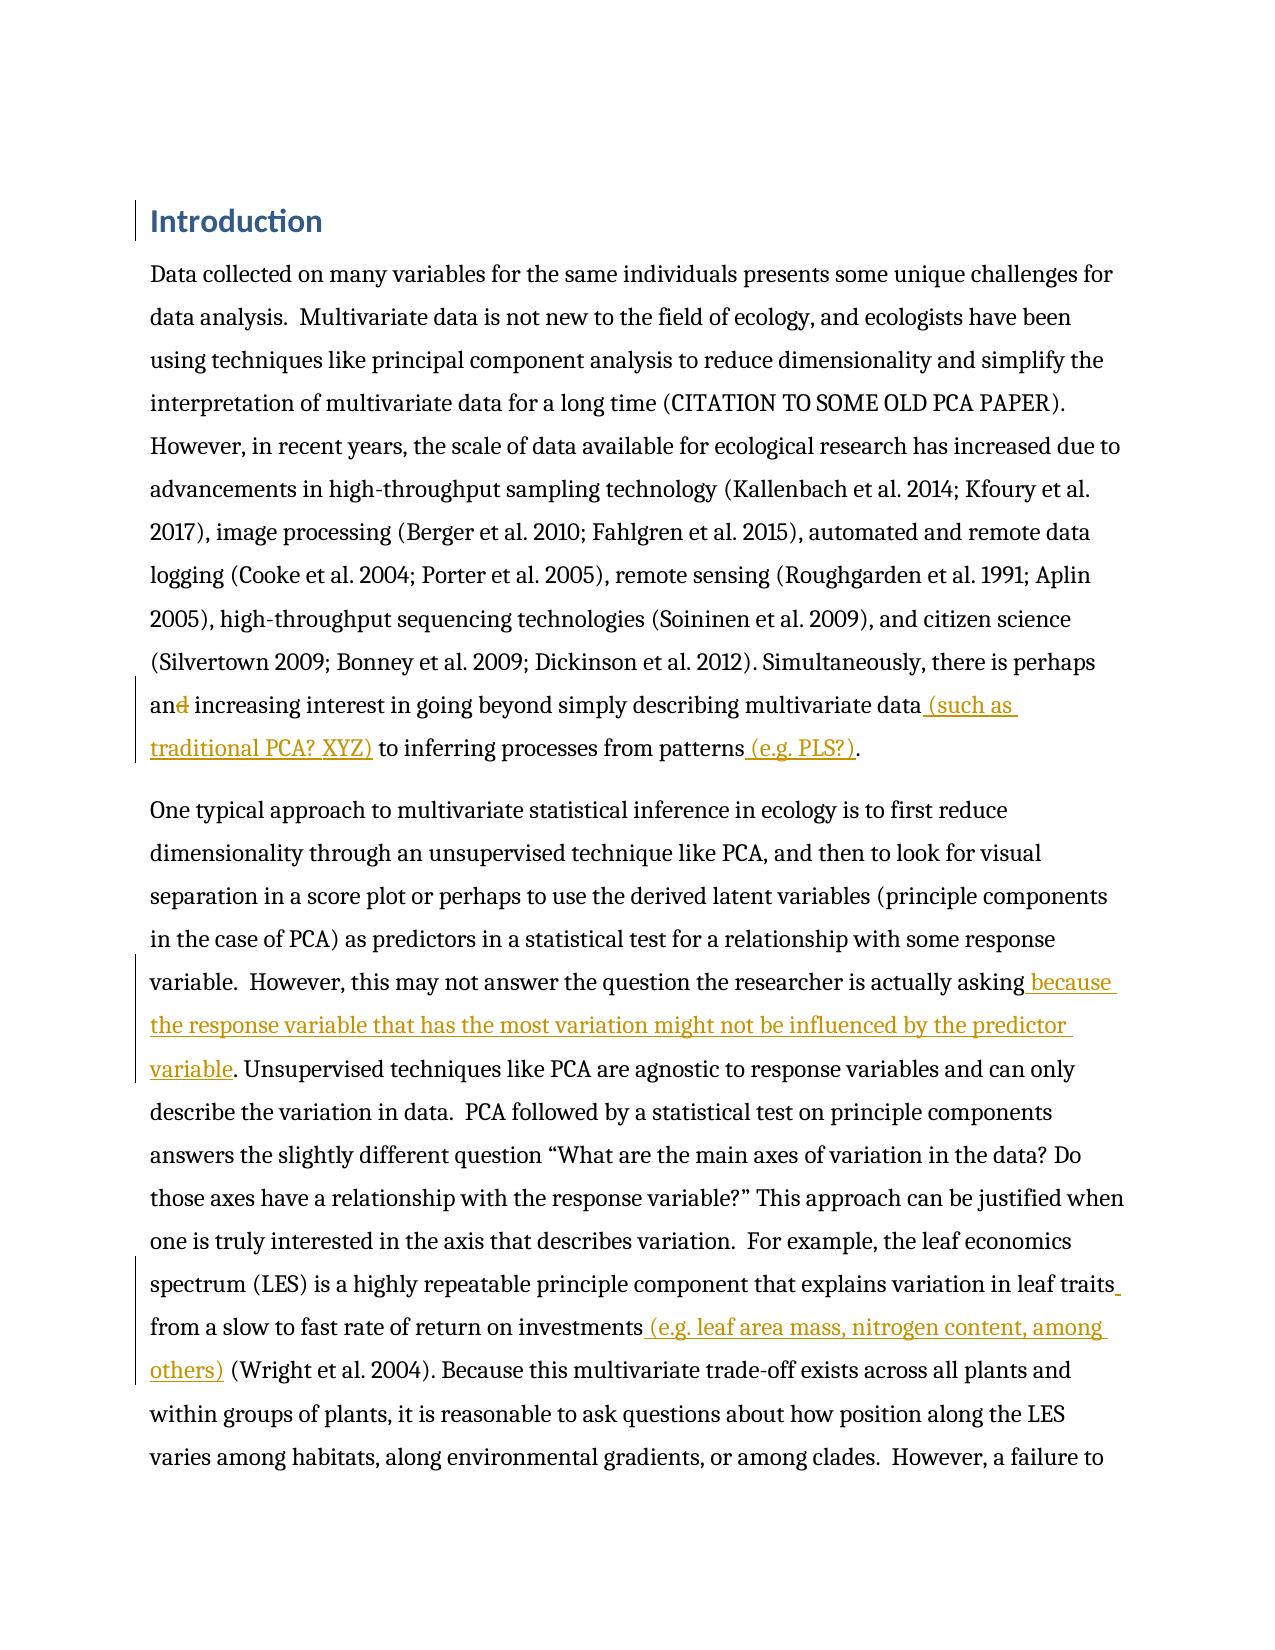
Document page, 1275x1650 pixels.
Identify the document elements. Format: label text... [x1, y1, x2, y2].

text Data collected on many variables for the same individuals presents some unique challenges for data analysis. Multivariate data is not new to the field of ecology, and ecologists have been using techniques like principal component analysis to reduce dimensionality and simplify the interpretation of multivariate data for a long time (CITATION TO SOME OLD PCA PAPER). However, in recent years, the scale of data available for ecological research has increased due to advancements in high-throughput sampling technology (Kallenbach et al. 2014; Kfoury et al. 2017), image processing (Berger et al. 2010; Fahlgren et al. 2015), automated and remote data logging (Cooke et al. 2004; Porter et al. 2005), remote sensing (Roughgarden et al. 1991; Aplin 2005), high-throughput sequencing technologies (Soininen et al. 2009), and citizen science (Silvertown 2009; Bonney et al. 2009; Dickinson et al. 2012). Simultaneously, there is perhaps an increasing interest in going beyond simply describing multivariate data to inferring processes from patterns. [150, 259, 1125, 763]
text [150, 796, 1125, 1471]
subtitle Introduction [150, 200, 1125, 241]
